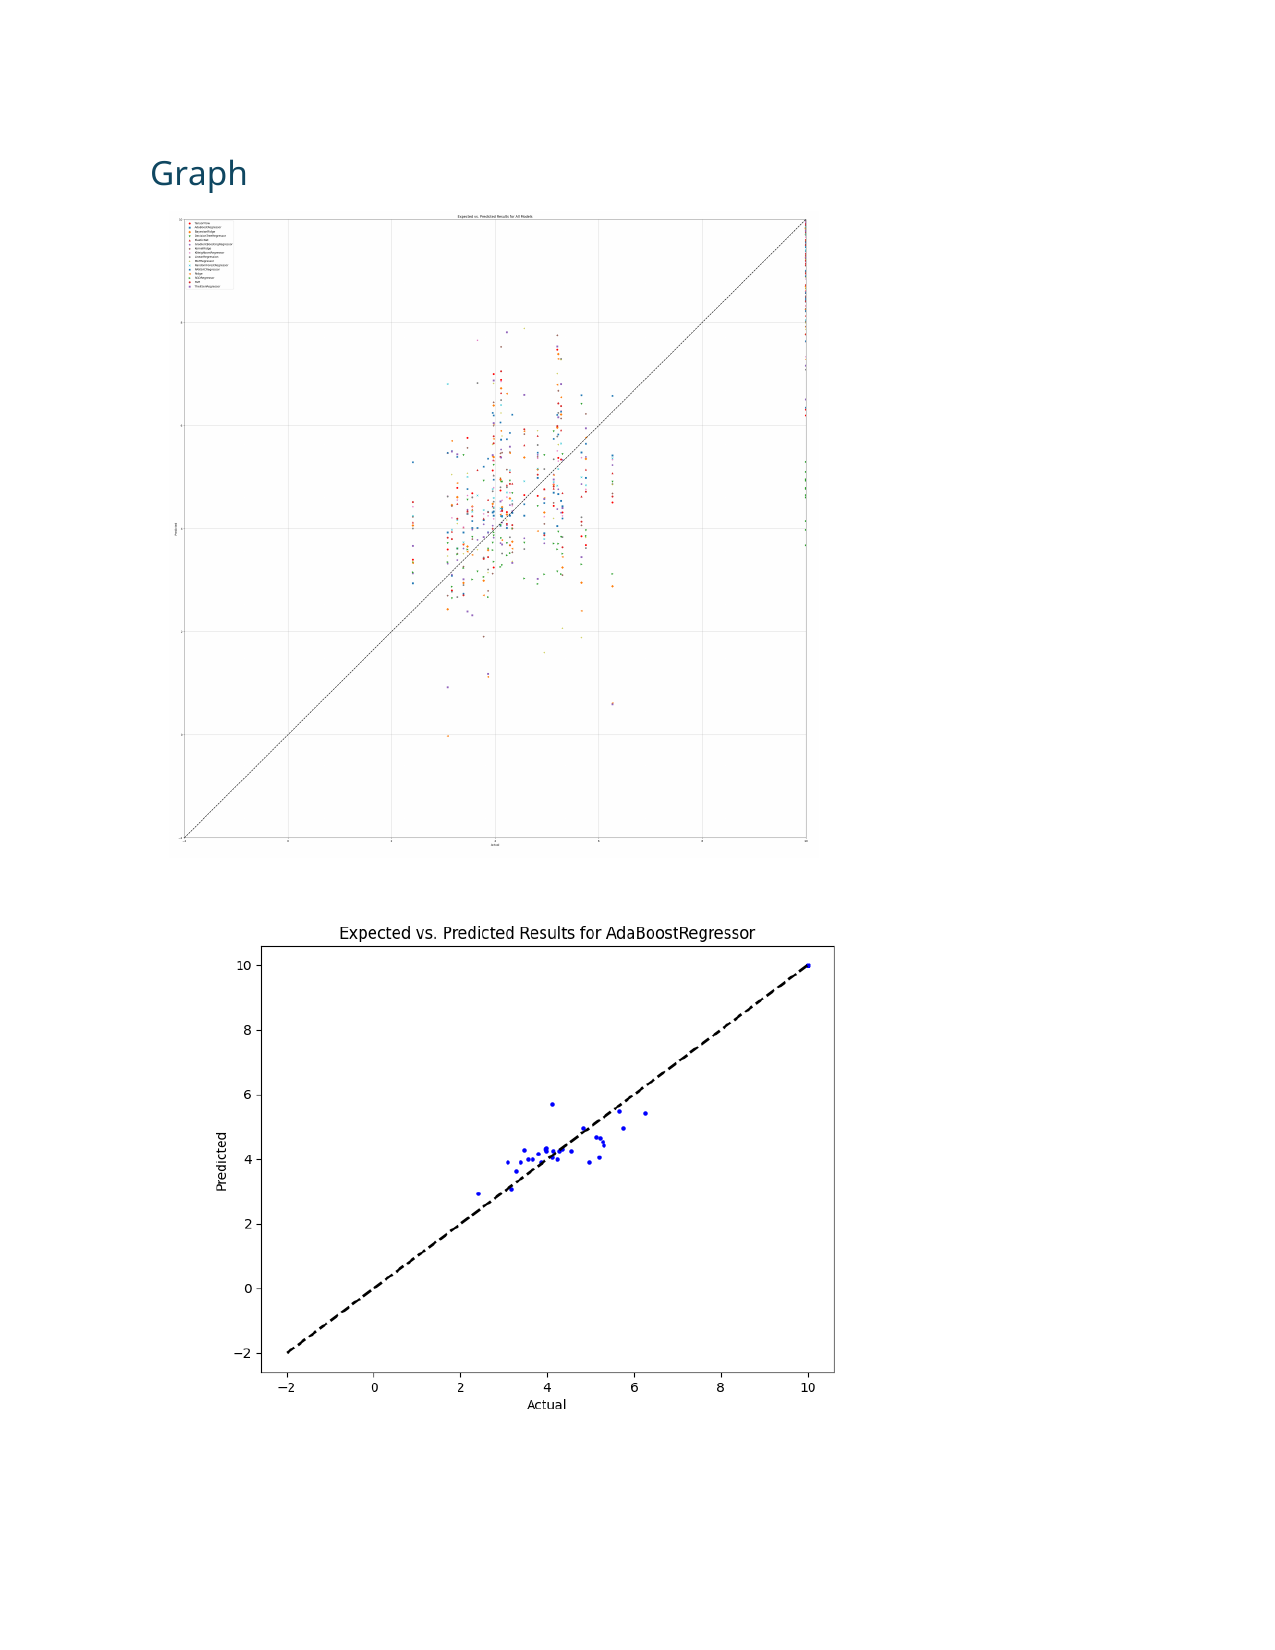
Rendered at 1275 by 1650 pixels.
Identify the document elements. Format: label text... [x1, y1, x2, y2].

subtitle Graph [150, 150, 1125, 195]
